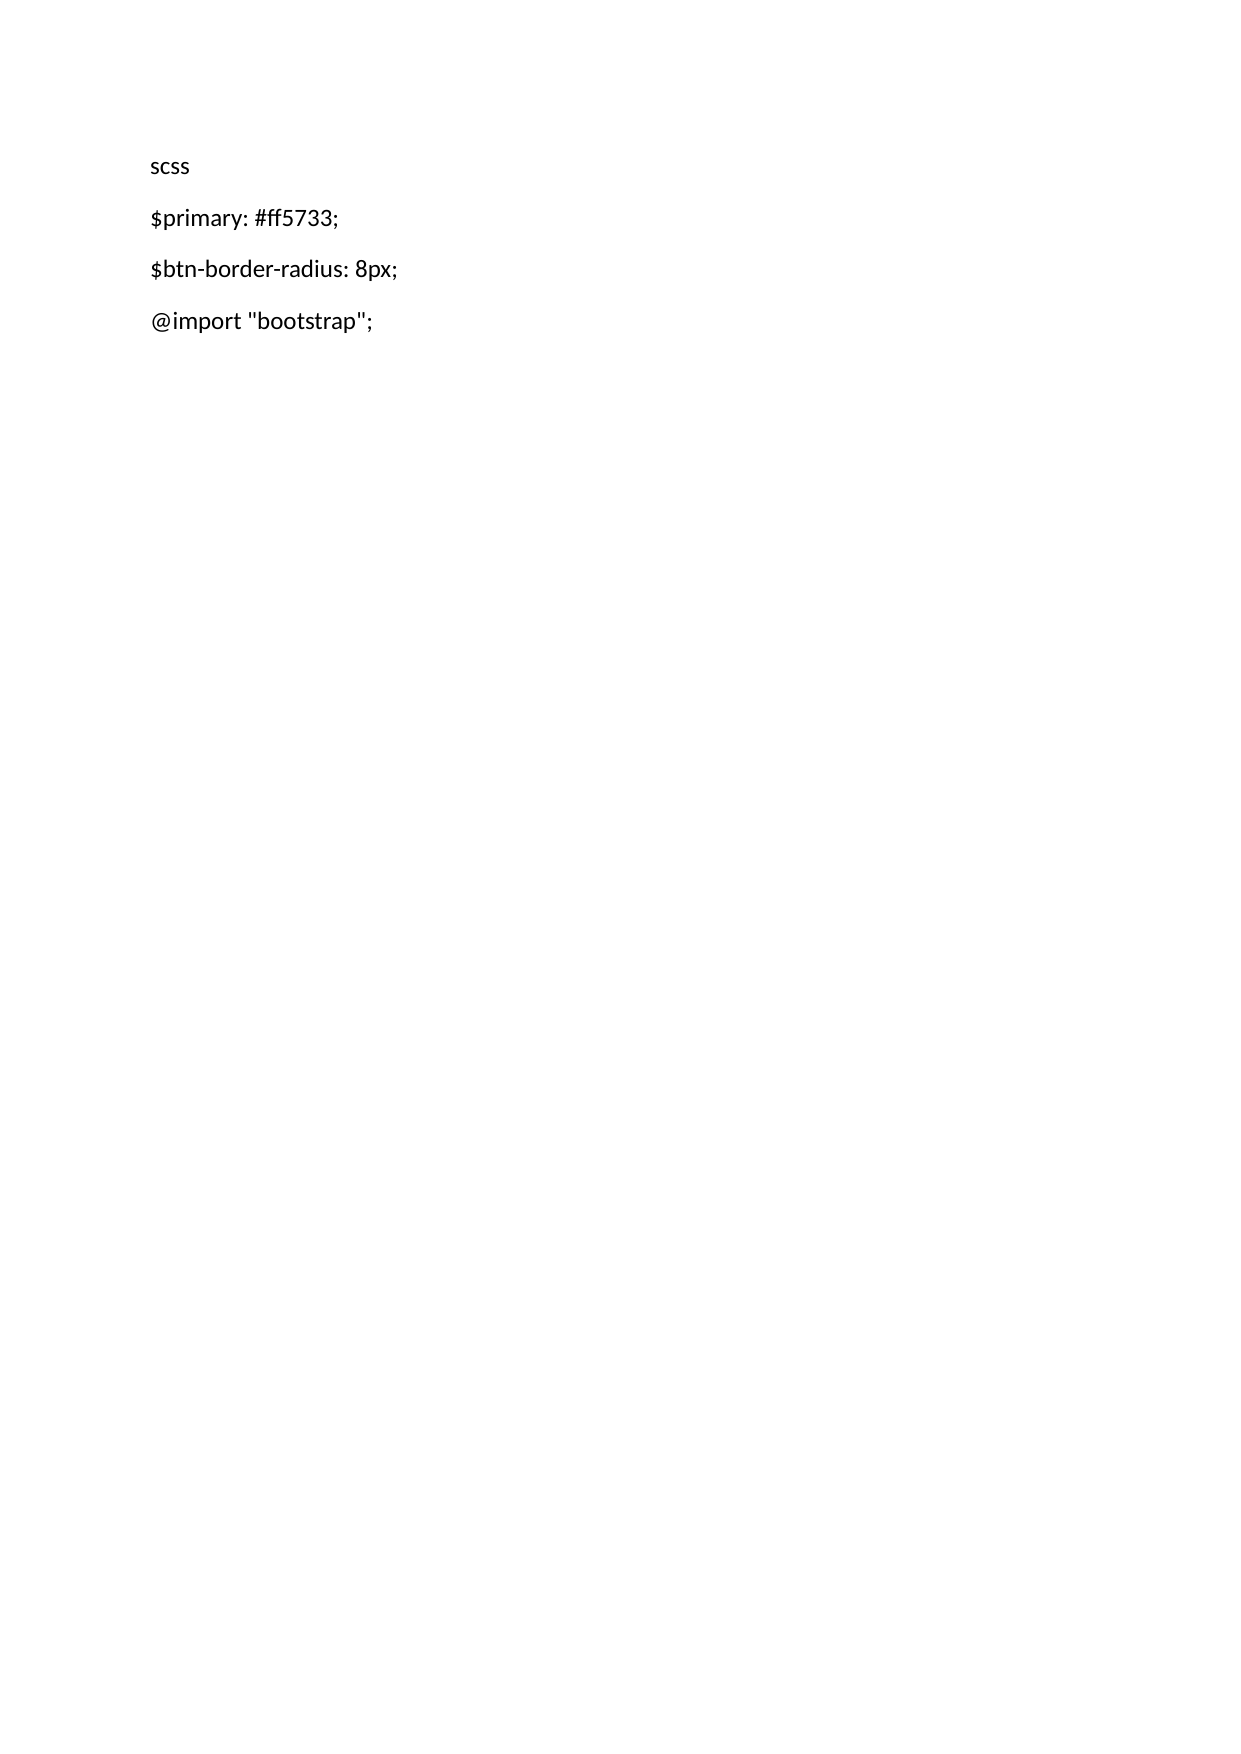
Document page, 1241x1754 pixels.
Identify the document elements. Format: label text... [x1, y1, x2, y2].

text $primary: #ff5733; [150, 202, 1090, 232]
text scss [150, 150, 1090, 181]
text $btn-border-radius: 8px; [150, 253, 1090, 284]
text @import "bootstrap"; [150, 305, 1090, 336]
